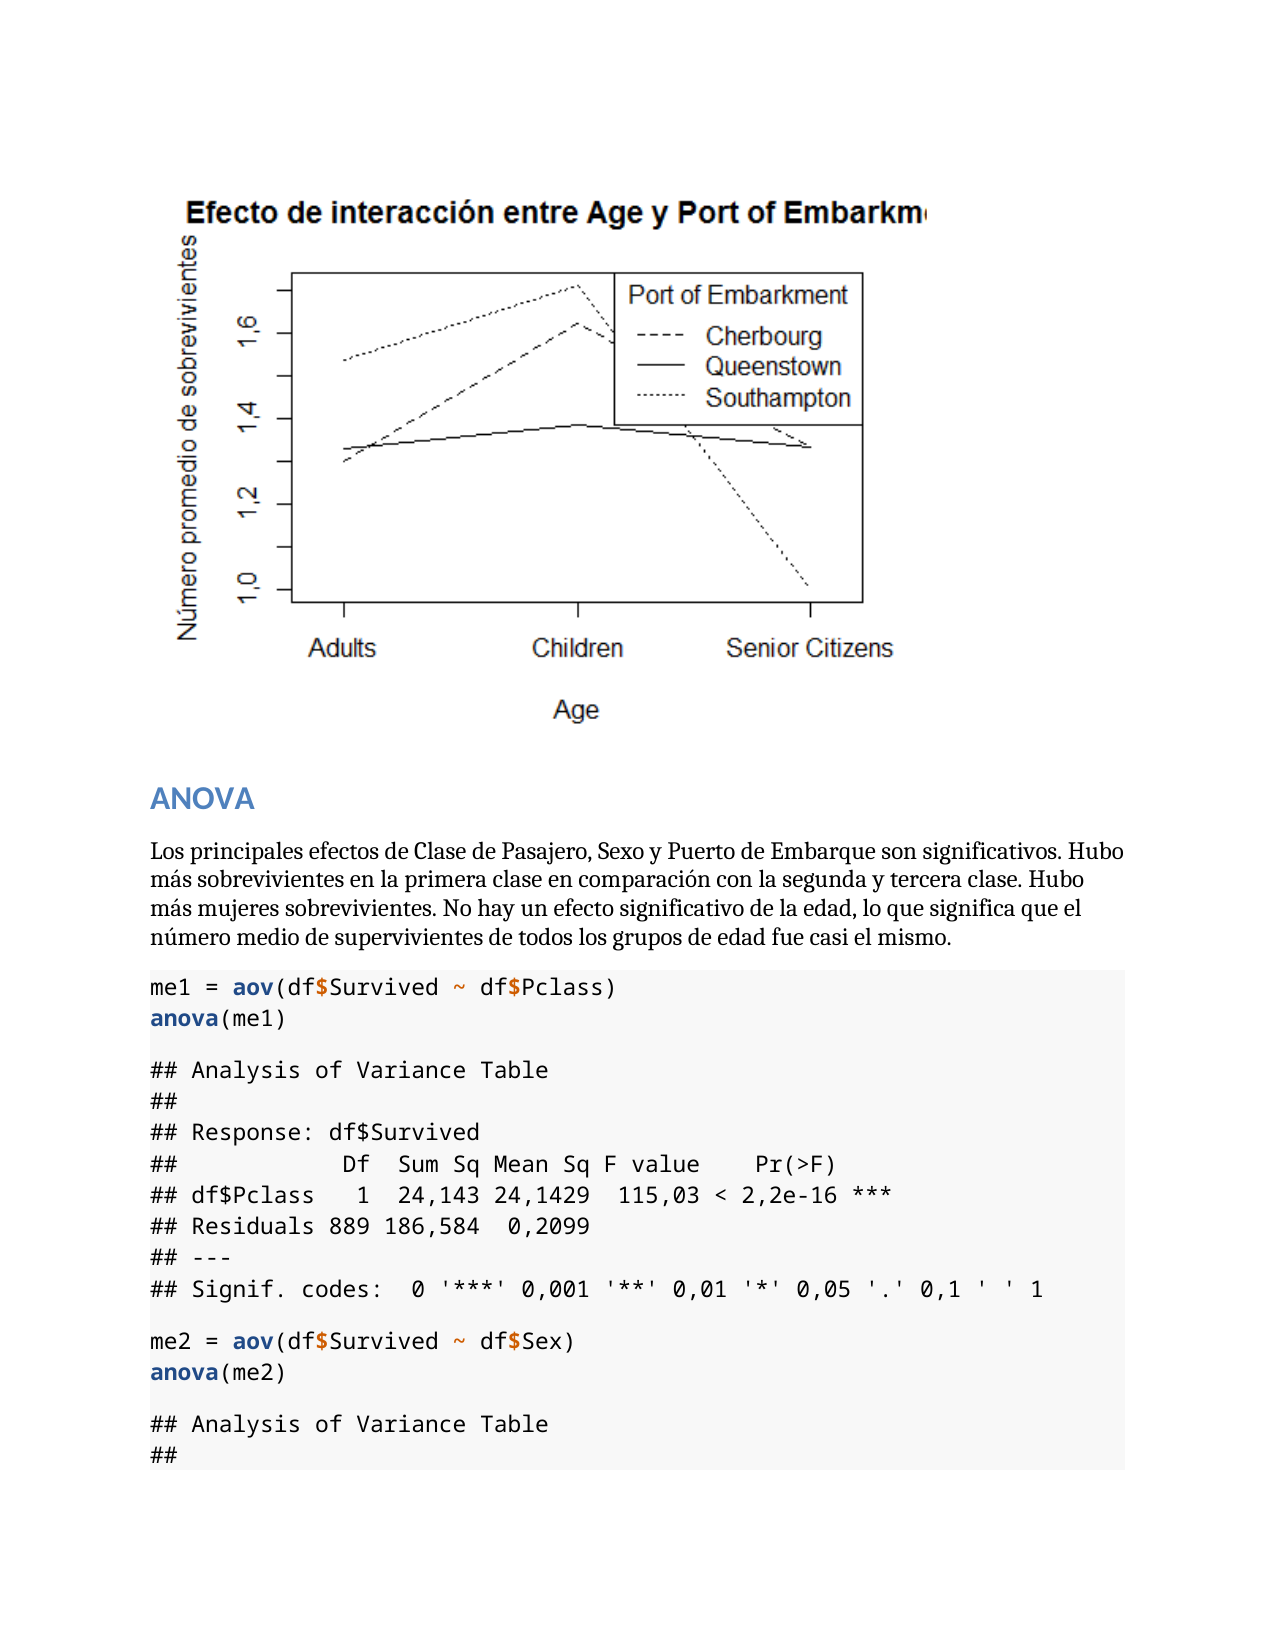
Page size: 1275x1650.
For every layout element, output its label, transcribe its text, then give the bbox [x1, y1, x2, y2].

text Los principales efectos de Clase de Pasajero, Sexo y Puerto de Embarque son significativos. Hubo más sobrevivientes en la primera clase en comparación con la segunda y tercera clase. Hubo más mujeres sobrevivientes. No hay un efecto significativo de la edad, lo que significa que el número medio de supervivientes de todos los grupos de edad fue casi el mismo. [150, 837, 1125, 952]
text me2 = aov(df$Survived ~ df$Sex) anova(me2) [150, 1324, 1125, 1387]
picture [168, 150, 927, 757]
text ## Analysis of Variance Table ## ## Response: df$Survived ## Df Sum Sq Mean Sq F value Pr(>F) ## df$Pclass 1 24,143 24,1429 115,03 < 2,2e-16 *** ## Residuals 889 186,584 0,2099 ## --- ## Signif. codes: 0 '***' 0,001 '**' 0,01 '*' 0,05 '.' 0,1 ' ' 1 [150, 1054, 1125, 1304]
subtitle ANOVA [150, 777, 1125, 818]
text me1 = aov(df$Survived ~ df$Pclass) anova(me1) [287, 970, 1125, 1033]
